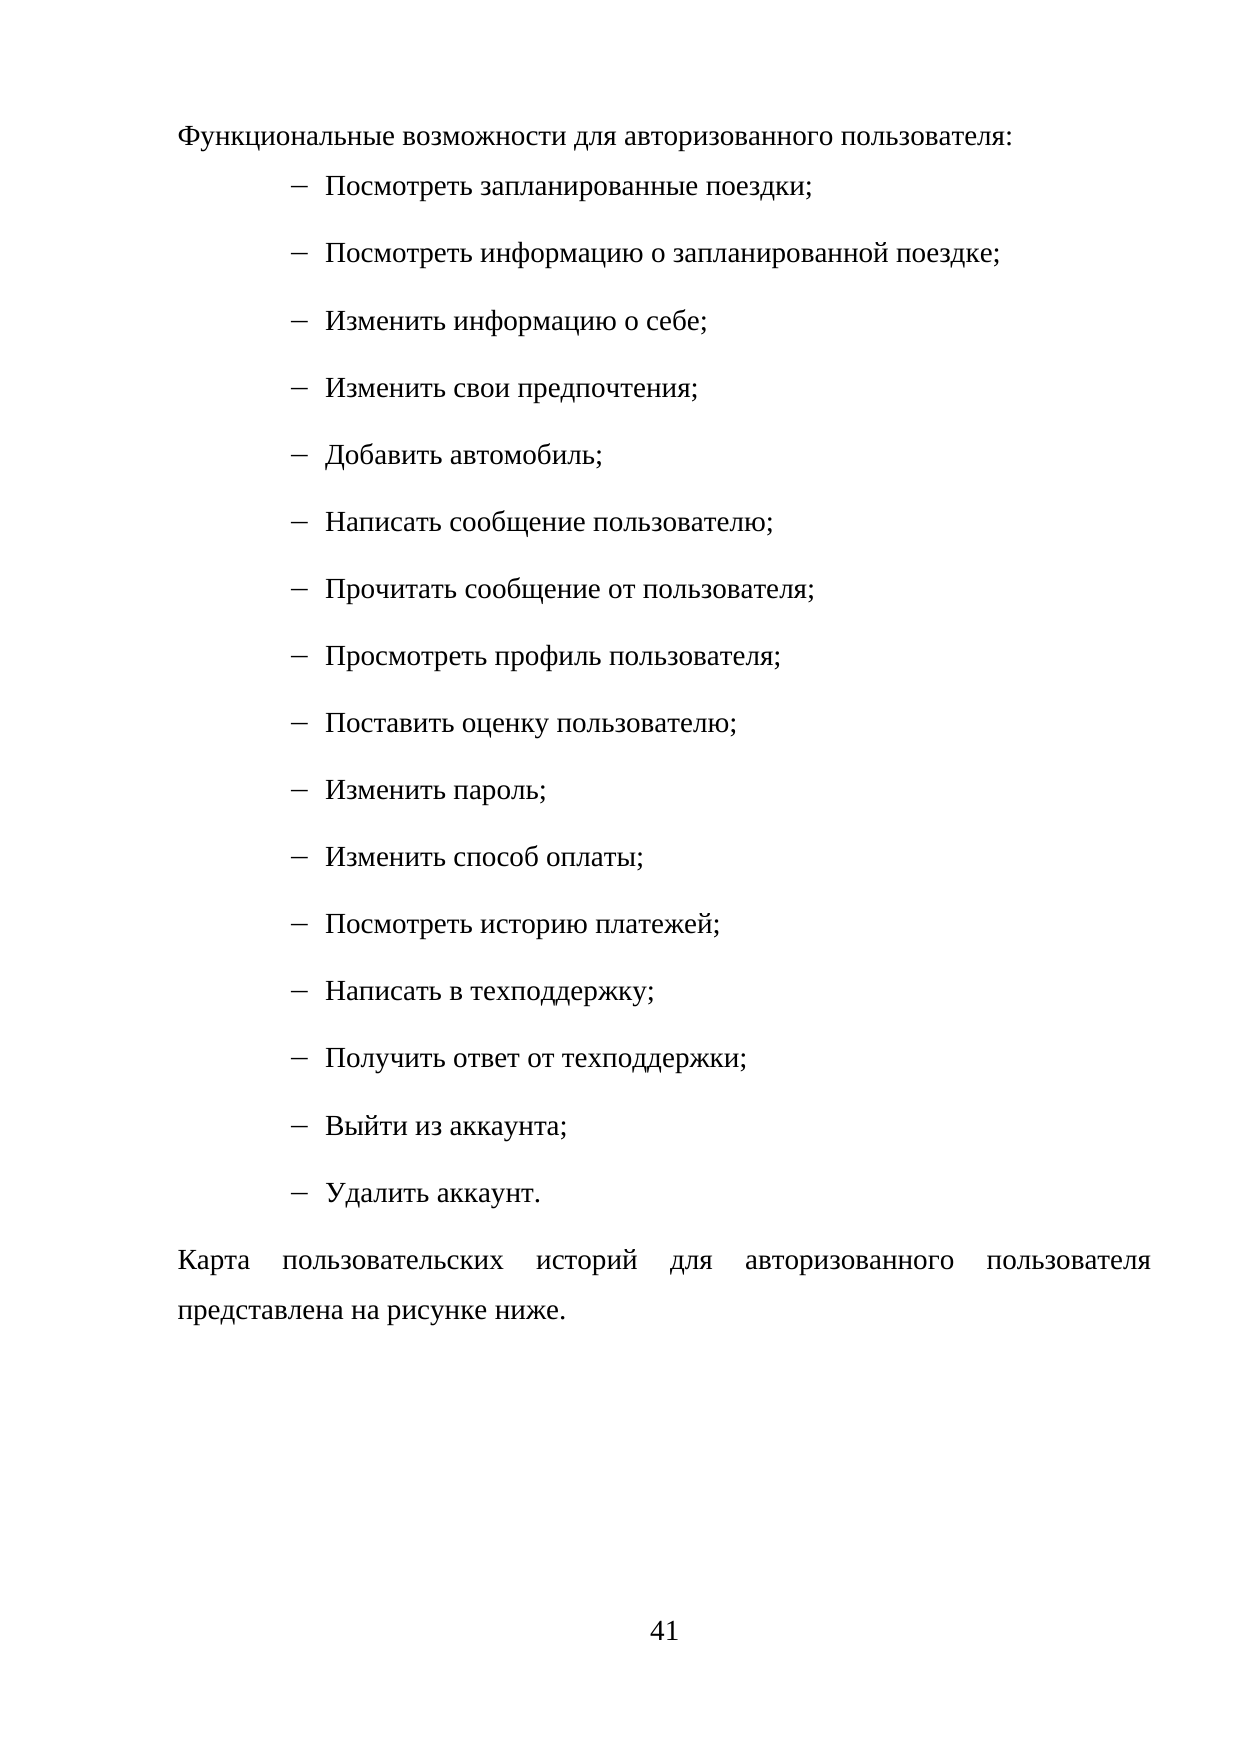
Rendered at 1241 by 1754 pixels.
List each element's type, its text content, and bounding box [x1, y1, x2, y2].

text Функциональные возможности для авторизованного пользователя: [177, 118, 1152, 152]
text Посмотреть историю платежей; [288, 906, 1152, 940]
text Прочитать сообщение от пользователя; [288, 571, 1152, 604]
text Выйти из аккаунта; [288, 1108, 1152, 1141]
text Посмотреть запланированные поездки; [288, 168, 1152, 202]
text Получить ответ от техподдержки; [288, 1041, 1152, 1074]
text Изменить свои предпочтения; [288, 370, 1152, 403]
text Удалить аккаунт. [288, 1175, 1152, 1208]
text Изменить способ оплаты; [288, 839, 1152, 873]
text Карта пользовательских историй для авторизованного пользователя представлена на рисунке ниже. [177, 1242, 1152, 1326]
text Просмотреть профиль пользователя; [288, 638, 1152, 672]
text Изменить пароль; [288, 772, 1152, 806]
text Посмотреть информацию о запланированной поездке; [288, 236, 1152, 269]
text Поставить оценку пользователю; [288, 705, 1152, 739]
text Добавить автомобиль; [288, 437, 1152, 470]
text Изменить информацию о себе; [288, 303, 1152, 336]
text Написать в техподдержку; [288, 973, 1152, 1007]
text Написать сообщение пользователю; [288, 504, 1152, 537]
